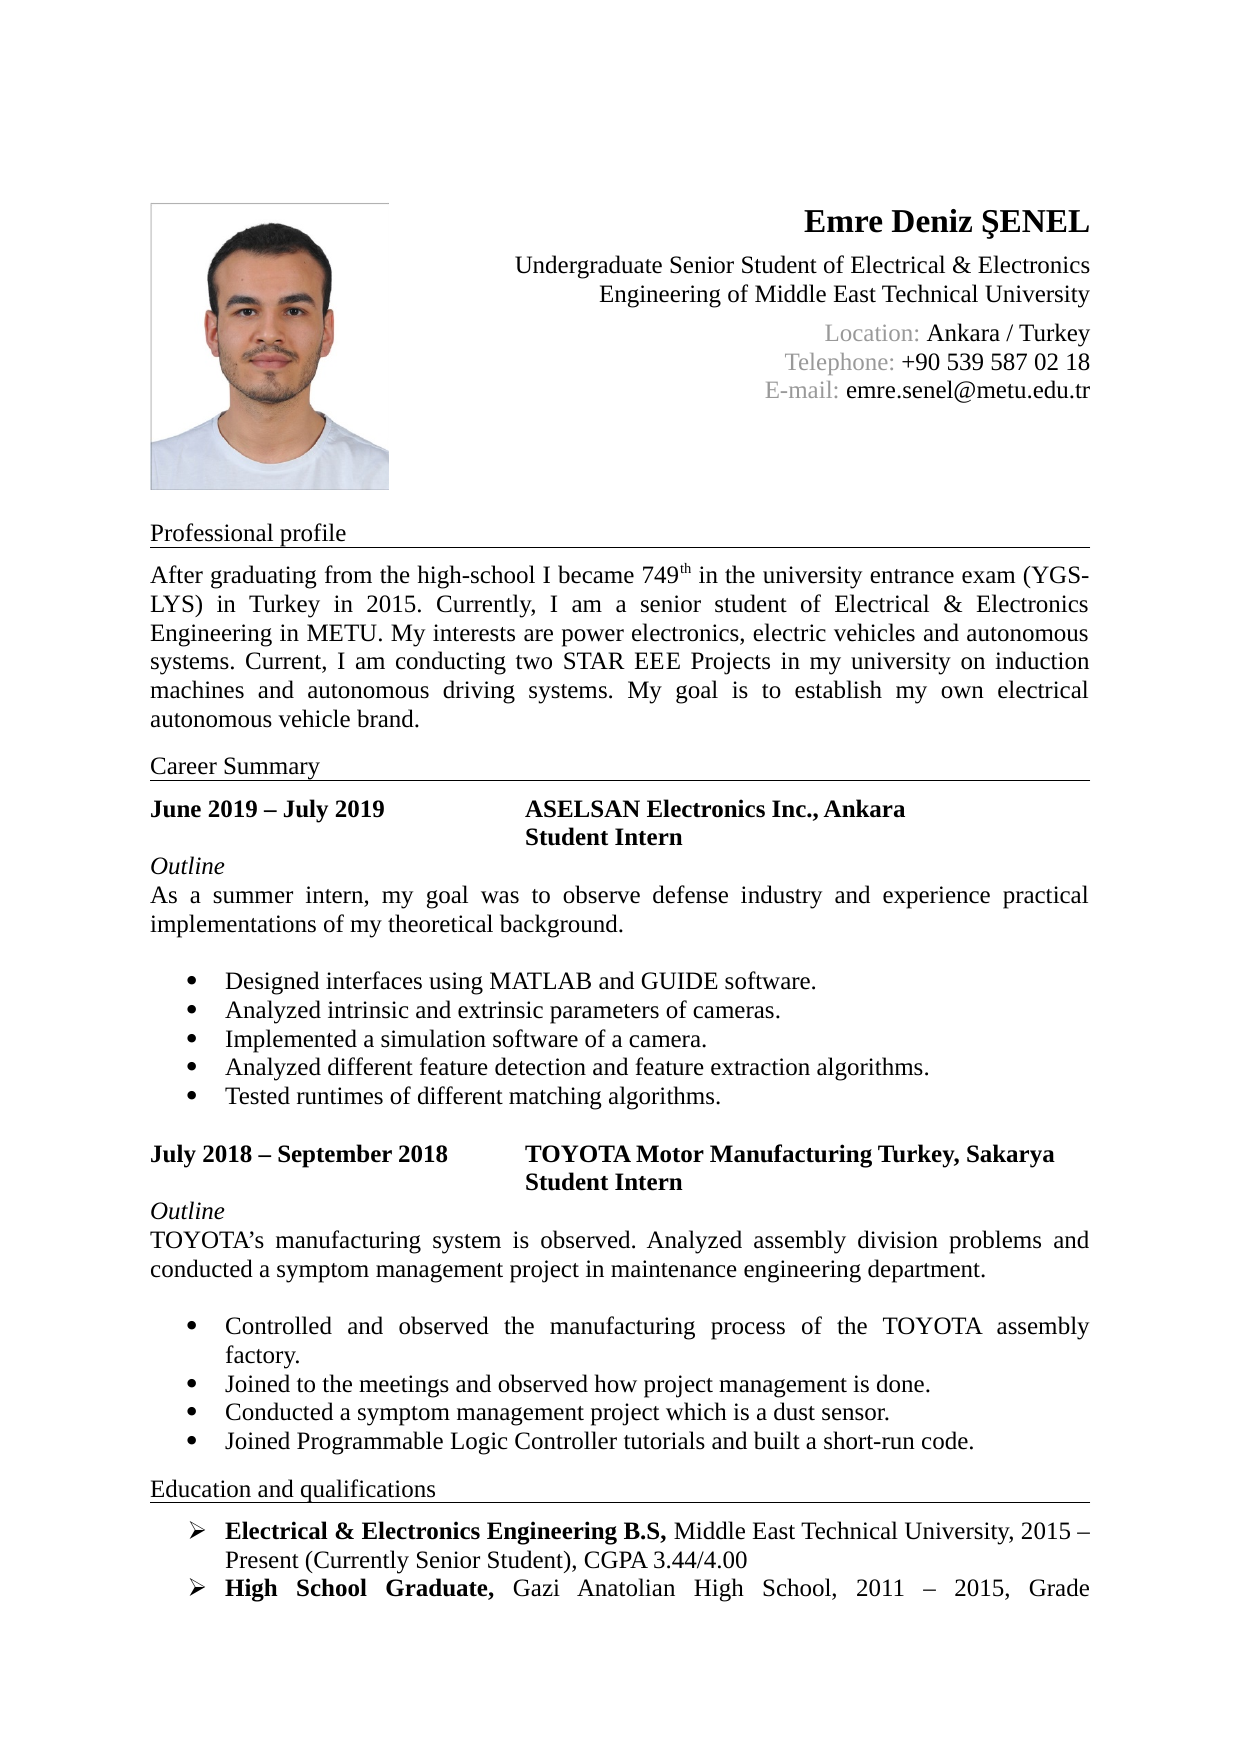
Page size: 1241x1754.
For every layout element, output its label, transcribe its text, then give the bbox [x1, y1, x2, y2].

text After graduating from the high-school I became 749th in the university entrance exam (YGS-LYS) in Turkey in 2015. Currently, I am a senior student of Electrical & Electronics Engineering in METU. My interests are power electronics, electric vehicles and autonomous systems. Current, I am conducting two STAR EEE Projects in my university on induction machines and autonomous driving systems. My goal is to establish my own electrical autonomous vehicle brand. [150, 560, 1090, 733]
text Career Summary [150, 751, 1090, 780]
text As a summer intern, my goal was to observe defense industry and experience practical implementations of my theoretical background. [150, 880, 1090, 937]
text July 2018 – September 2018 TOYOTA Motor Manufacturing Turkey, Sakarya [150, 1139, 1090, 1167]
text Student Intern [150, 1167, 1090, 1196]
text Student Intern [150, 822, 1090, 851]
list Joined Programmable Logic Controller tutorials and built a short-run code. [187, 1426, 1090, 1455]
list Controlled and observed the manufacturing process of the TOYOTA assembly factory. [187, 1311, 1090, 1369]
list High School Graduate, Gazi Anatolian High School, 2011 – 2015, Grade 93.06/100.00 [187, 1573, 1090, 1602]
list Tested runtimes of different matching algorithms. [187, 1081, 1090, 1110]
list Joined to the meetings and observed how project management is done. [187, 1369, 1090, 1397]
text Professional profile [150, 518, 1090, 547]
text Outline [150, 851, 1090, 880]
list Analyzed intrinsic and extrinsic parameters of cameras. [187, 995, 1090, 1024]
list Implemented a simulation software of a camera. [187, 1024, 1090, 1052]
picture [150, 202, 389, 490]
text Education and qualifications [150, 1474, 1090, 1502]
text E-mail: emre.senel@metu.edu.tr [389, 375, 1090, 404]
text Location: Ankara / Turkey [389, 318, 1090, 347]
text TOYOTA’s manufacturing system is observed. Analyzed assembly division problems and conducted a symptom management project in maintenance engineering department. [150, 1225, 1090, 1282]
list Analyzed different feature detection and feature extraction algorithms. [187, 1052, 1090, 1081]
text Emre Deniz ŞENEL [150, 201, 1090, 239]
list Designed interfaces using MATLAB and GUIDE software. [187, 966, 1090, 995]
text Telephone: +90 539 587 02 18 [389, 347, 1090, 375]
list Electrical & Electronics Engineering B.S, Middle East Technical University, 2015 – Present (Currently Senior Student), CGPA 3.44/4.00 [187, 1516, 1090, 1573]
text June 2019 – July 2019 ASELSAN Electronics Inc., Ankara [150, 794, 1090, 822]
text Undergraduate Senior Student of Electrical & Electronics Engineering of Middle East Technical University [389, 250, 1090, 307]
list Conducted a symptom management project which is a dust sensor. [187, 1397, 1090, 1426]
text Outline [150, 1196, 1090, 1225]
